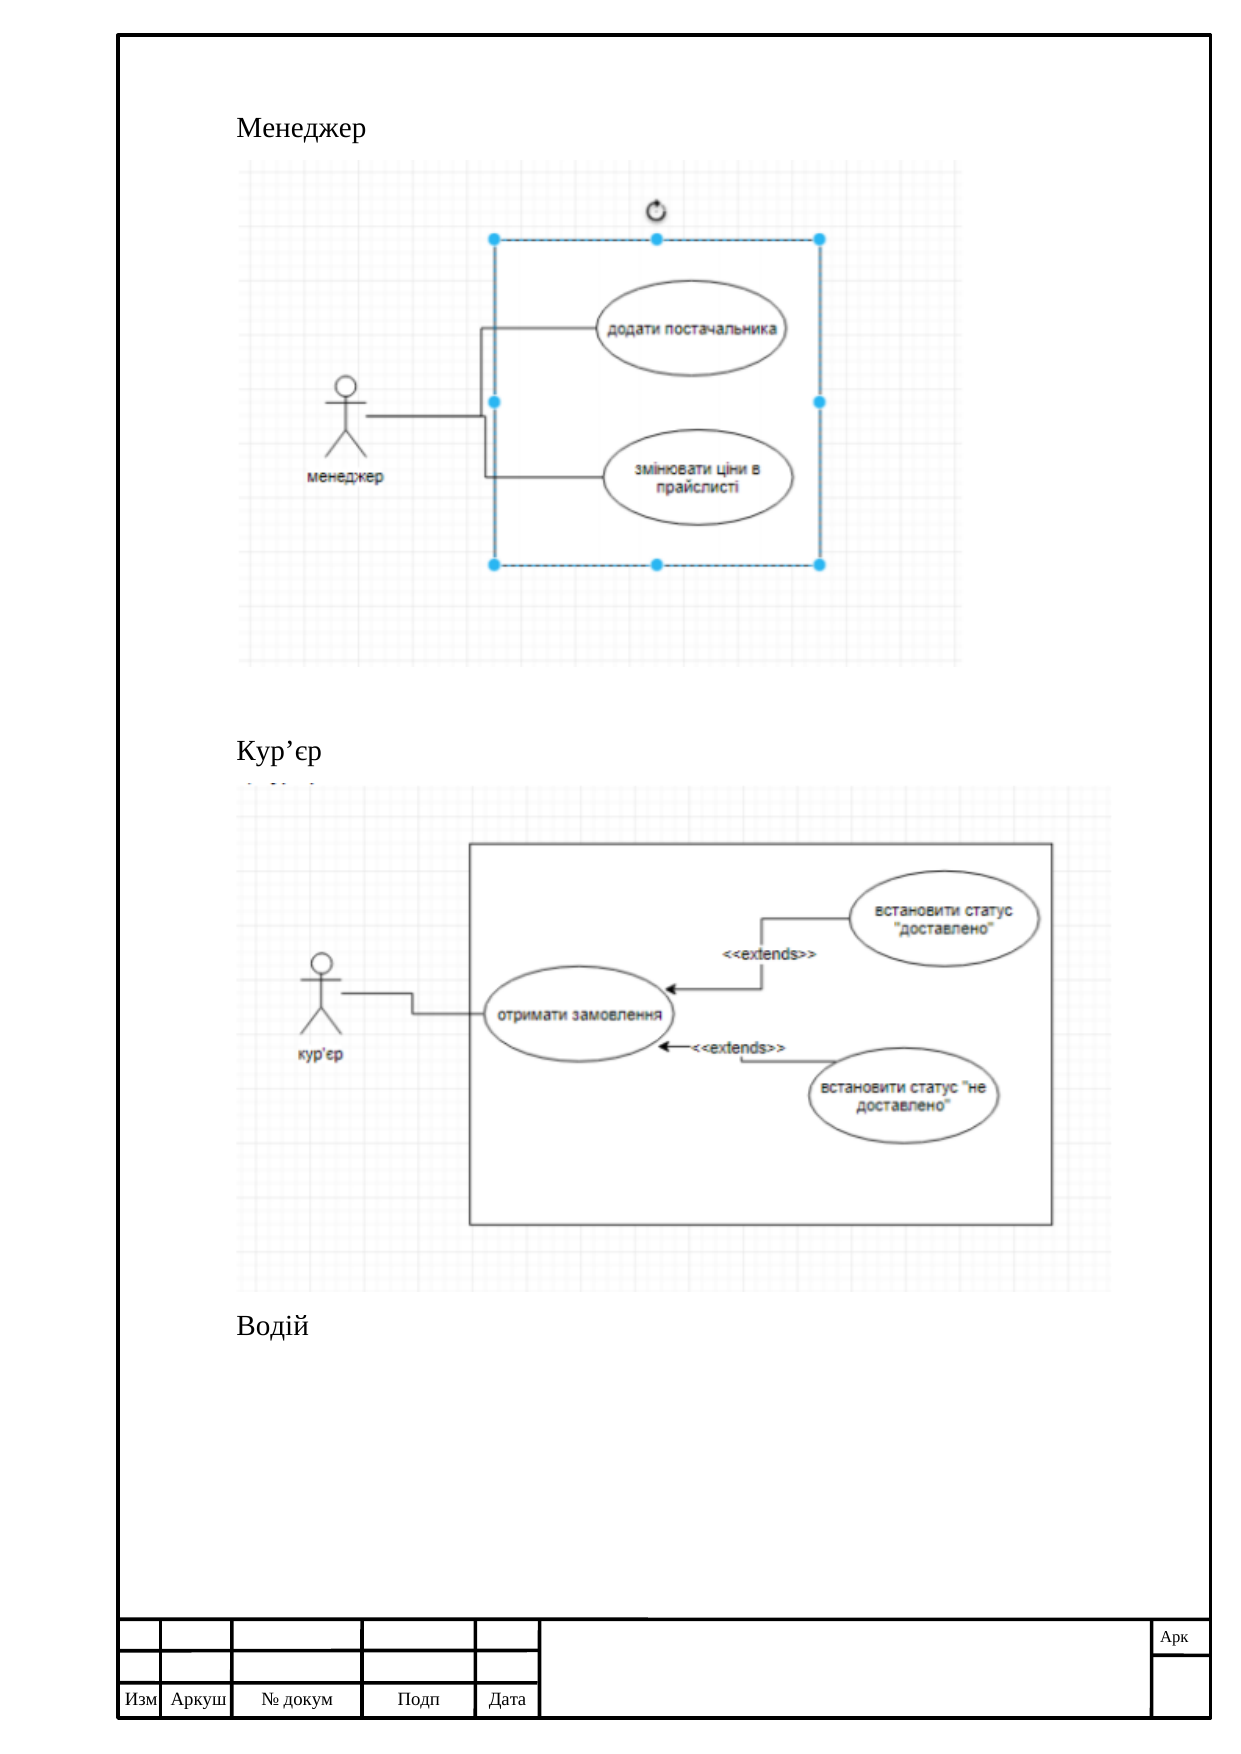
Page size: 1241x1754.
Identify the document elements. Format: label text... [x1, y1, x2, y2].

picture [236, 783, 1112, 1292]
text Менеджер [148, 110, 1181, 143]
text Кур’єр [148, 733, 1181, 767]
text Водій [148, 1308, 1181, 1342]
picture [236, 160, 968, 667]
